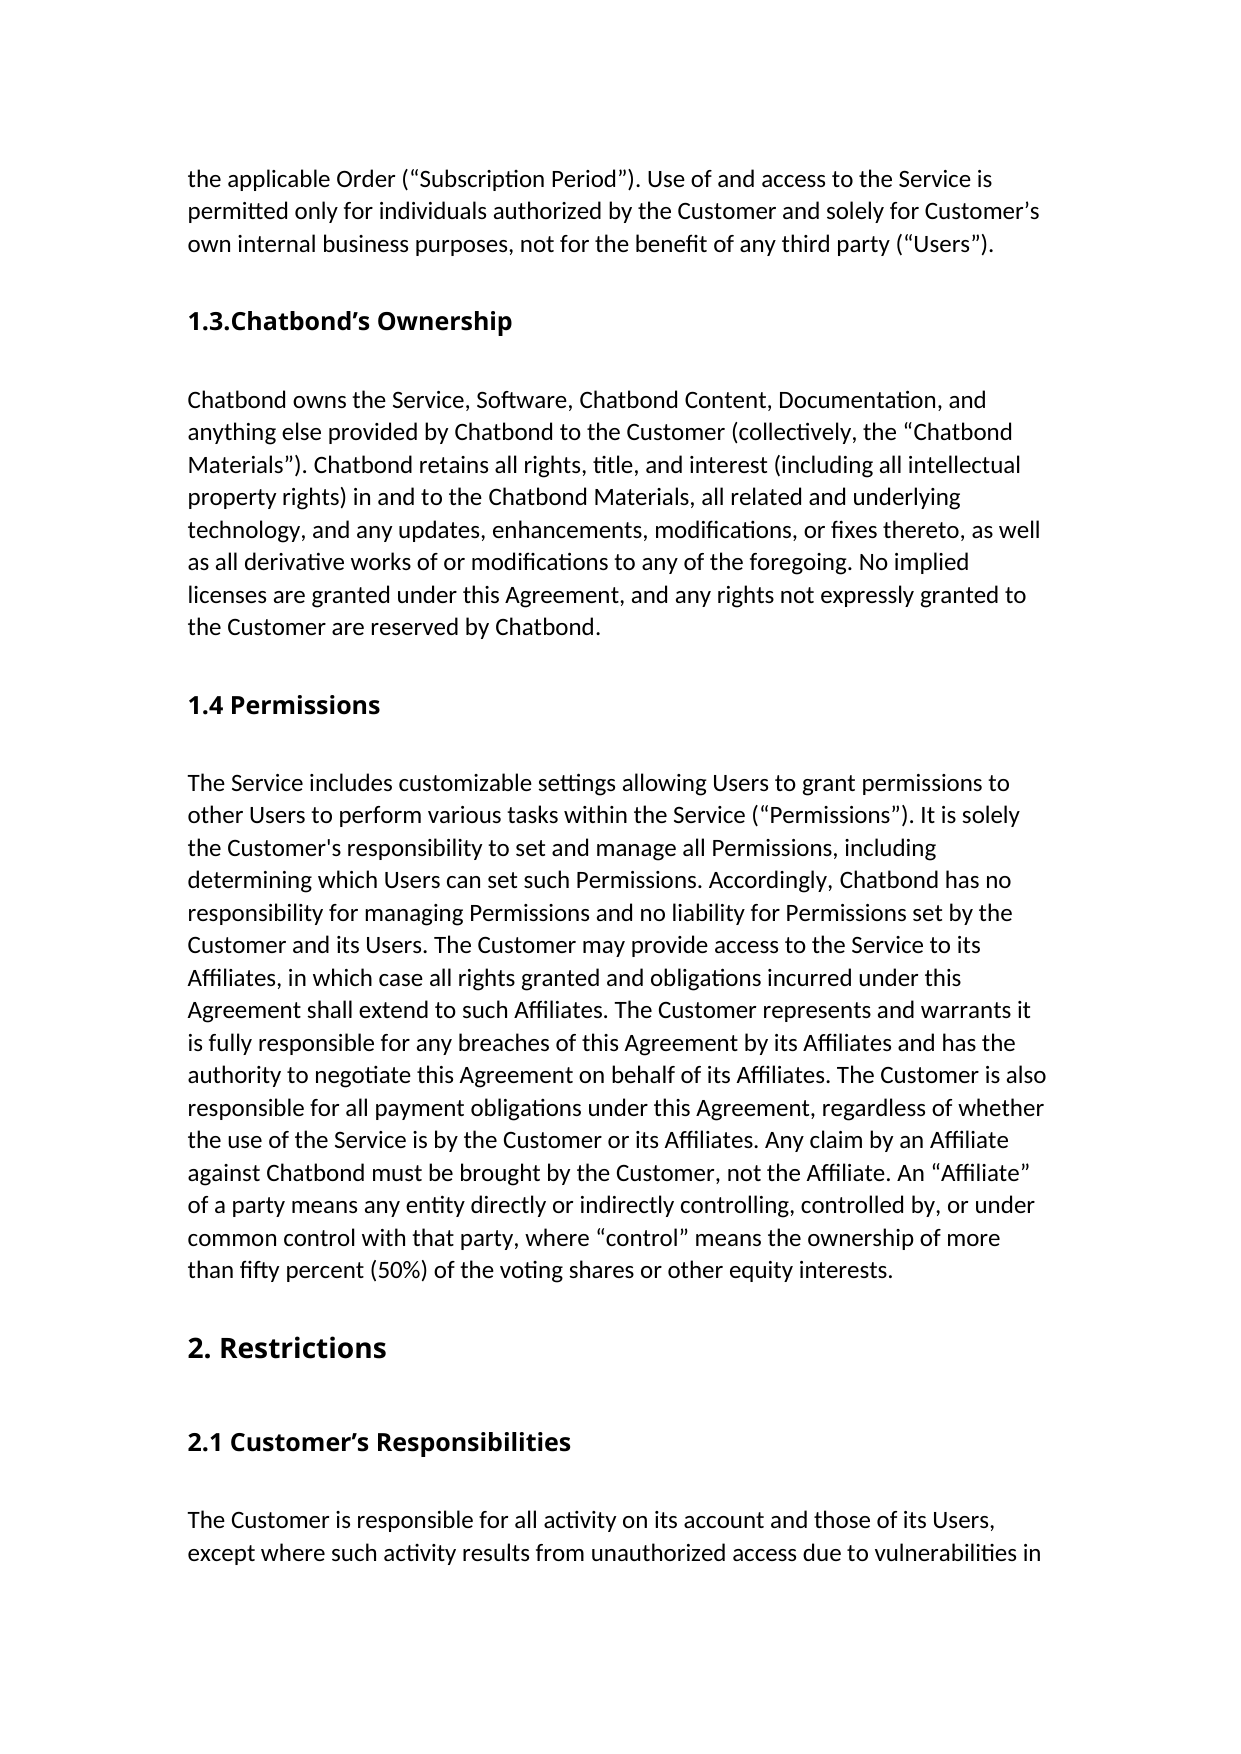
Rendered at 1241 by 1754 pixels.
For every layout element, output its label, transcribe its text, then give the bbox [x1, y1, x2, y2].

subtitle 1.3.Chatbond’s Ownership [187, 289, 1053, 354]
subtitle 2.1 Customer’s Responsibilities [187, 1409, 1053, 1474]
text Chatbond owns the Service, Software, Chatbond Content, Documentation, and anything else provided by Chatbond to the Customer (collectively, the “Chatbond Materials”). Chatbond retains all rights, title, and interest (including all intellectual property rights) in and to the Chatbond Materials, all related and underlying technology, and any updates, enhancements, modifications, or fixes thereto, as well as all derivative works of or modifications to any of the foregoing. No implied licenses are granted under this Agreement, and any rights not expressly granted to the Customer are reserved by Chatbond. [187, 383, 1053, 643]
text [187, 1504, 1053, 1569]
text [187, 162, 1053, 259]
subtitle 2. Restrictions [187, 1315, 1053, 1380]
subtitle 1.4 Permissions [187, 672, 1053, 737]
text The Service includes customizable settings allowing Users to grant permissions to other Users to perform various tasks within the Service (“Permissions”). It is solely the Customer's responsibility to set and manage all Permissions, including determining which Users can set such Permissions. Accordingly, Chatbond has no responsibility for managing Permissions and no liability for Permissions set by the Customer and its Users. The Customer may provide access to the Service to its Affiliates, in which case all rights granted and obligations incurred under this Agreement shall extend to such Affiliates. The Customer represents and warrants it is fully responsible for any breaches of this Agreement by its Affiliates and has the authority to negotiate this Agreement on behalf of its Affiliates. The Customer is also responsible for all payment obligations under this Agreement, regardless of whether the use of the Service is by the Customer or its Affiliates. Any claim by an Affiliate against Chatbond must be brought by the Customer, not the Affiliate. An “Affiliate” of a party means any entity directly or indirectly controlling, controlled by, or under common control with that party, where “control” means the ownership of more than fifty percent (50%) of the voting shares or other equity interests. [187, 766, 1053, 1286]
